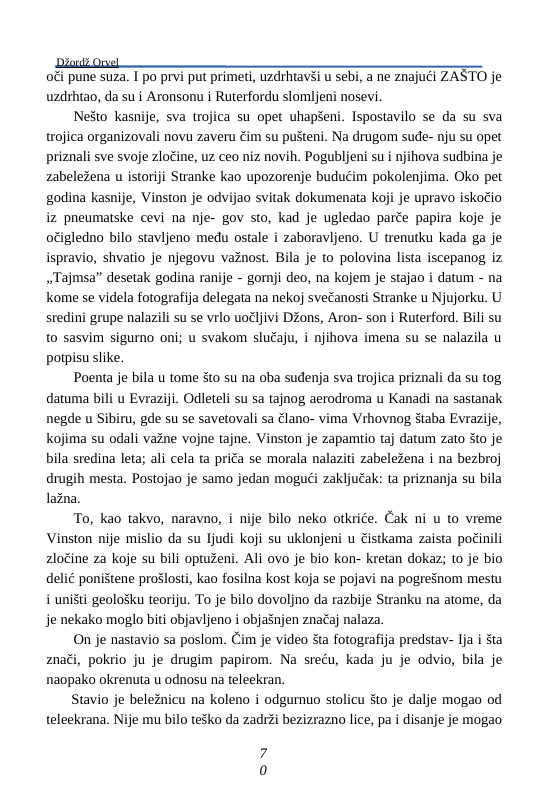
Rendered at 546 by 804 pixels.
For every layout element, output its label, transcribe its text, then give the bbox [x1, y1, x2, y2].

text Poenta je bila u tome što su na oba suđenja sva trojica priznali da su tog datuma bili u Evraziji. Odleteli su sa tajnog aerodroma u Kanadi na sastanak negde u Sibiru, gde su se savetovali sa člano- vima Vrhovnog štaba Evrazije, kojima su odali važne vojne tajne. Vinston je zapamtio taj datum zato što je bila sredina leta; ali cela ta priča se morala nalaziti zabeležena i na bezbroj drugih mesta. Postojao je samo jedan mogući zaključak: ta priznanja su bila lažna. [46, 369, 503, 507]
text To, kao takvo, naravno, i nije bilo neko otkriće. Čak ni u to vreme Vinston nije mislio da su Ijudi koji su uklonjeni u čistkama zaista počinili zločine za koje su bili optuženi. Ali ovo je bio kon- kretan dokaz; to je bio delić poništene prošlosti, kao fosilna kost koja se pojavi na pogrešnom mestu i uništi geološku teoriju. To je bilo dovoljno da razbije Stranku na atome, da je nekako moglo biti objavljeno i objašnjen značaj nalaza. [46, 510, 503, 627]
text Nešto kasnije, sva trojica su opet uhapšeni. Ispostavilo se da su sva trojica organizovali novu zaveru čim su pušteni. Na drugom suđe- nju su opet priznali sve svoje zločine, uz ceo niz novih. Pogubljeni su i njihova sudbina je zabeležena u istoriji Stranke kao upozorenje budućim pokolenjima. Oko pet godina kasnije, Vinston je odvijao svitak dokumenata koji je upravo iskočio iz pneumatske cevi na nje- gov sto, kad je ugledao parče papira koje je očigledno bilo stavljeno među ostale i zaboravljeno. U trenutku kada ga je ispravio, shvatio je njegovu važnost. Bila je to polovina lista iscepanog iz „Tajmsa” desetak godina ranije - gornji deo, na kojem je stajao i datum - na kome se videla fotografija delegata na nekoj svečanosti Stranke u Njujorku. U sredini grupe nalazili su se vrlo uočljivi Džons, Aron- son i Ruterford. Bili su to sasvim sigurno oni; u svakom slučaju, i njihova imena su se nalazila u potpisu slike. [46, 108, 503, 366]
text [46, 691, 503, 728]
text On je nastavio sa poslom. Čim je video šta fotografija predstav- Ija i šta znači, pokrio ju je drugim papirom. Na sreću, kada ju je odvio, bila je naopako okrenuta u odnosu na teleekran. [46, 631, 503, 688]
text oči pune suza. I po prvi put primeti, uzdrhtavši u sebi, a ne znajući ZAŠTO je uzdrhtao, da su i Aronsonu i Ruterfordu slomljeni nosevi. [46, 68, 503, 104]
